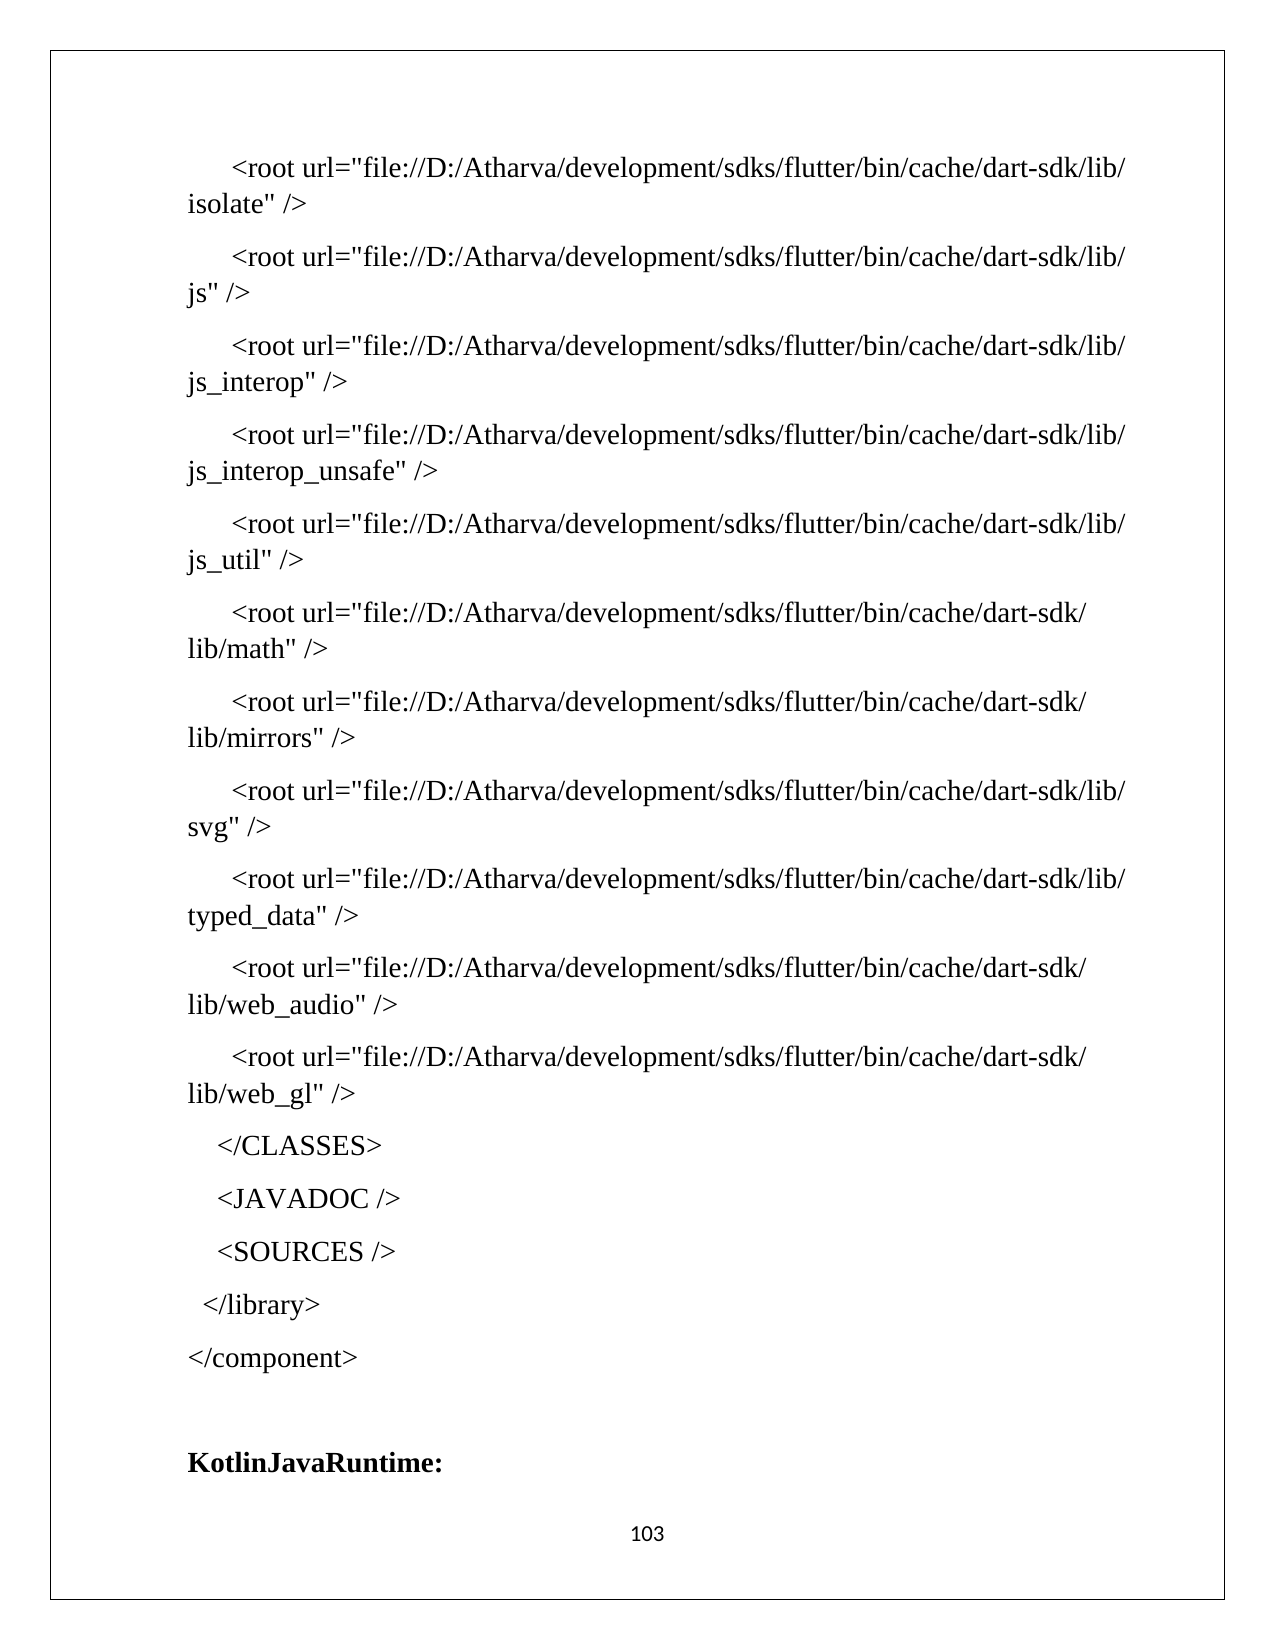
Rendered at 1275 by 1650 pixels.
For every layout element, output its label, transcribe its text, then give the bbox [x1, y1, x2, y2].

text <root url="file://D:/Atharva/development/sdks/flutter/bin/cache/dart-sdk/lib/math" /> [187, 595, 1144, 664]
text <root url="file://D:/Atharva/development/sdks/flutter/bin/cache/dart-sdk/lib/isolate" /> [187, 150, 1144, 220]
text <root url="file://D:/Atharva/development/sdks/flutter/bin/cache/dart-sdk/lib/typed_data" /> [187, 862, 1144, 931]
text <root url="file://D:/Atharva/development/sdks/flutter/bin/cache/dart-sdk/lib/js_interop" /> [187, 328, 1144, 398]
text <root url="file://D:/Atharva/development/sdks/flutter/bin/cache/dart-sdk/lib/mirrors" /> [187, 684, 1144, 753]
text <SOURCES /> [187, 1234, 1144, 1268]
text <root url="file://D:/Atharva/development/sdks/flutter/bin/cache/dart-sdk/lib/js_interop_unsafe" /> [187, 417, 1144, 487]
text <root url="file://D:/Atharva/development/sdks/flutter/bin/cache/dart-sdk/lib/svg" /> [187, 773, 1144, 842]
text <root url="file://D:/Atharva/development/sdks/flutter/bin/cache/dart-sdk/lib/web_audio" /> [187, 951, 1144, 1020]
text </component> [187, 1340, 1144, 1373]
text <root url="file://D:/Atharva/development/sdks/flutter/bin/cache/dart-sdk/lib/web_gl" /> [187, 1039, 1144, 1109]
text <root url="file://D:/Atharva/development/sdks/flutter/bin/cache/dart-sdk/lib/js" /> [187, 239, 1144, 309]
text <JAVADOC /> [187, 1181, 1144, 1215]
text </library> [187, 1287, 1144, 1321]
text KotlinJavaRuntime: [187, 1445, 1144, 1479]
text <root url="file://D:/Atharva/development/sdks/flutter/bin/cache/dart-sdk/lib/js_util" /> [187, 506, 1144, 576]
text </CLASSES> [187, 1128, 1144, 1162]
